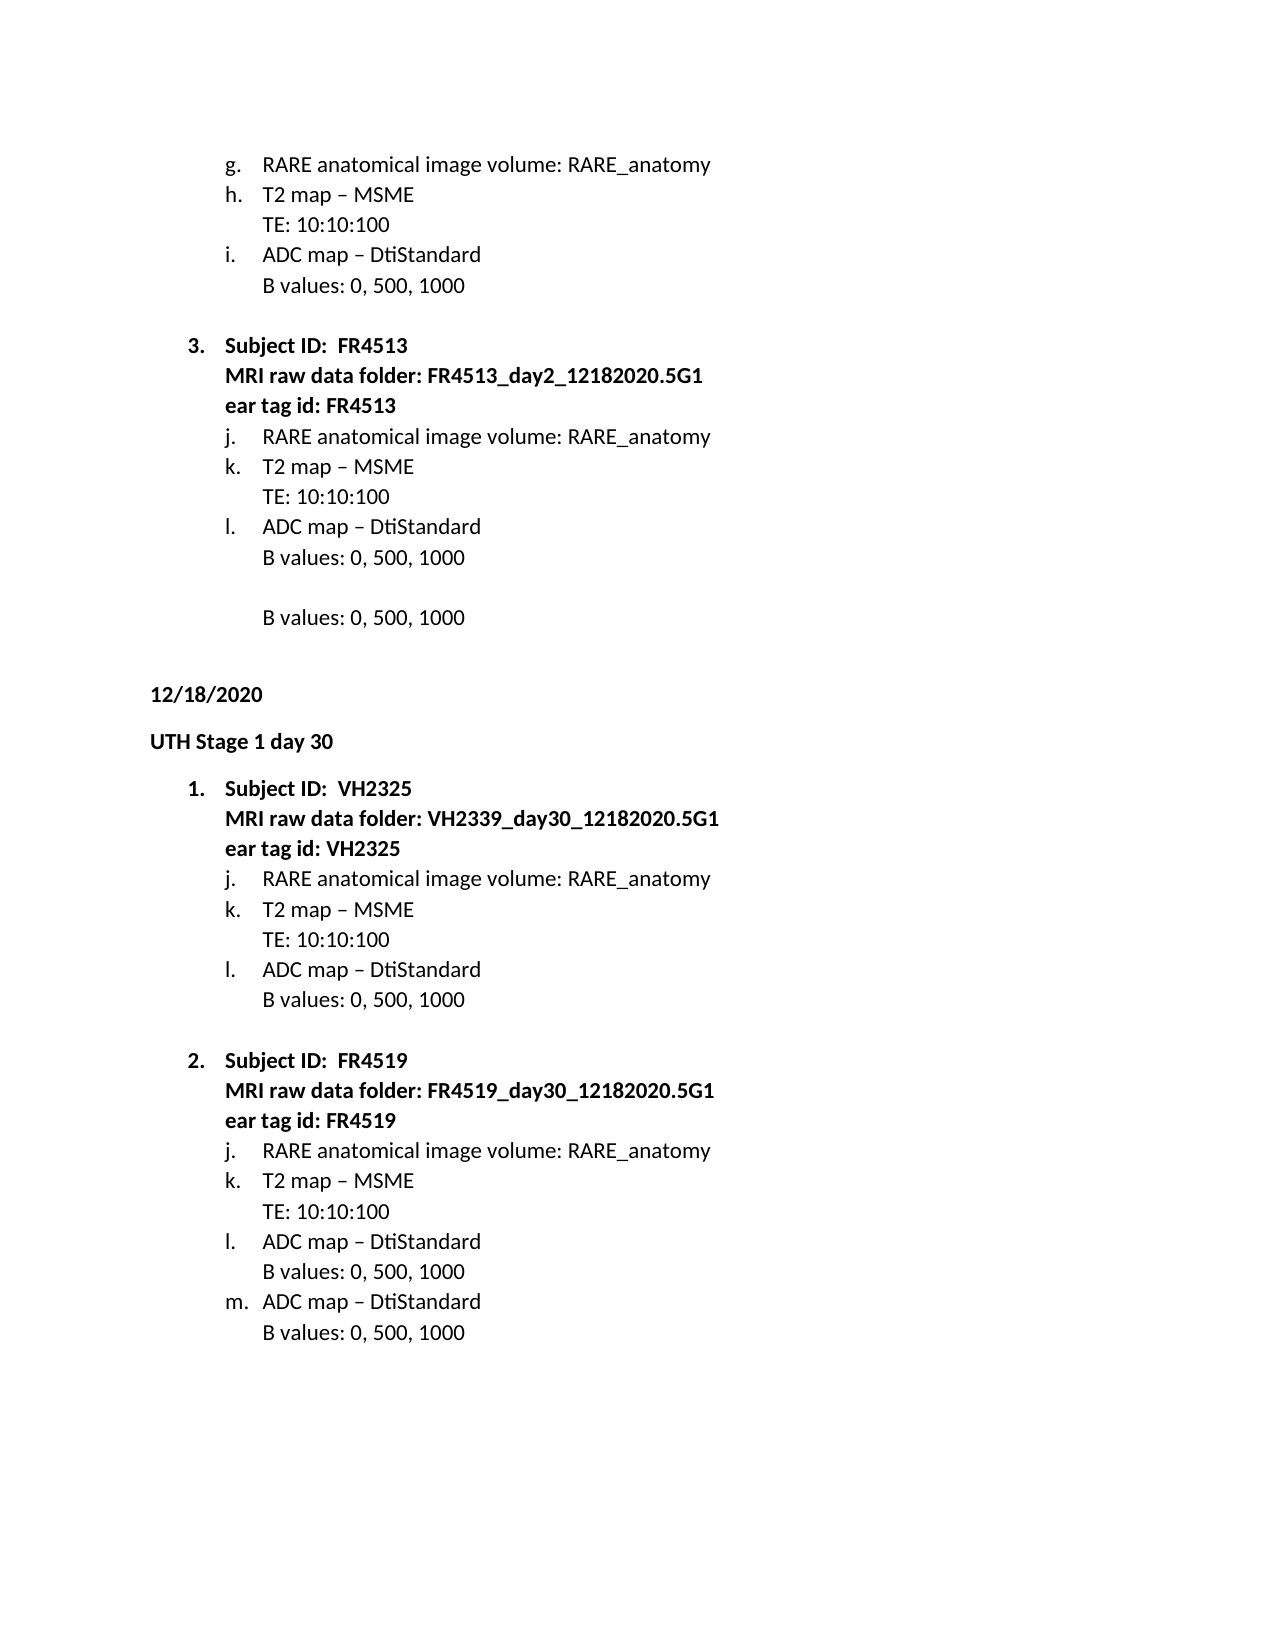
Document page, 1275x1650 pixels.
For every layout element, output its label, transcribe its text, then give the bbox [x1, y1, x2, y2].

list ADC map – DtiStandard [225, 512, 1125, 541]
list TE: 10:10:100 [262, 925, 1125, 953]
list B values: 0, 500, 1000 [262, 603, 1125, 631]
list RARE anatomical image volume: RARE_anatomy [225, 864, 1125, 893]
list B values: 0, 500, 1000 [262, 1257, 1125, 1285]
list RARE anatomical image volume: RARE_anatomy [225, 422, 1125, 450]
list T2 map – MSME [225, 452, 1125, 480]
list MRI raw data folder: FR4519_day30_12182020.5G1 [225, 1076, 1125, 1104]
list T2 map – MSME [225, 1167, 1125, 1195]
text UTH Stage 1 day 30 [150, 727, 1125, 755]
list Subject ID: VH2325 [187, 774, 1125, 802]
list RARE anatomical image volume: RARE_anatomy [225, 1136, 1125, 1164]
list Subject ID: FR4513 [187, 331, 1125, 359]
list T2 map – MSME [225, 180, 1125, 208]
list ADC map – DtiStandard [225, 955, 1125, 983]
list B values: 0, 500, 1000 [262, 271, 1125, 299]
list ear tag id: FR4513 [225, 392, 1125, 420]
list ADC map – DtiStandard [225, 241, 1125, 269]
list TE: 10:10:100 [262, 482, 1125, 510]
list ADC map – DtiStandard [225, 1227, 1125, 1255]
list MRI raw data folder: FR4513_day2_12182020.5G1 [225, 361, 1125, 389]
list B values: 0, 500, 1000 [262, 985, 1125, 1013]
text 12/18/2020 [150, 680, 1125, 708]
list ADC map – DtiStandard [225, 1287, 1125, 1316]
list B values: 0, 500, 1000 [262, 543, 1125, 571]
list TE: 10:10:100 [262, 1197, 1125, 1225]
list ear tag id: FR4519 [225, 1106, 1125, 1134]
list ear tag id: VH2325 [225, 834, 1125, 862]
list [225, 150, 1125, 178]
list Subject ID: FR4519 [187, 1046, 1125, 1074]
list B values: 0, 500, 1000 [262, 1318, 1125, 1346]
list T2 map – MSME [225, 895, 1125, 923]
list TE: 10:10:100 [262, 210, 1125, 238]
list MRI raw data folder: VH2339_day30_12182020.5G1 [225, 804, 1125, 832]
